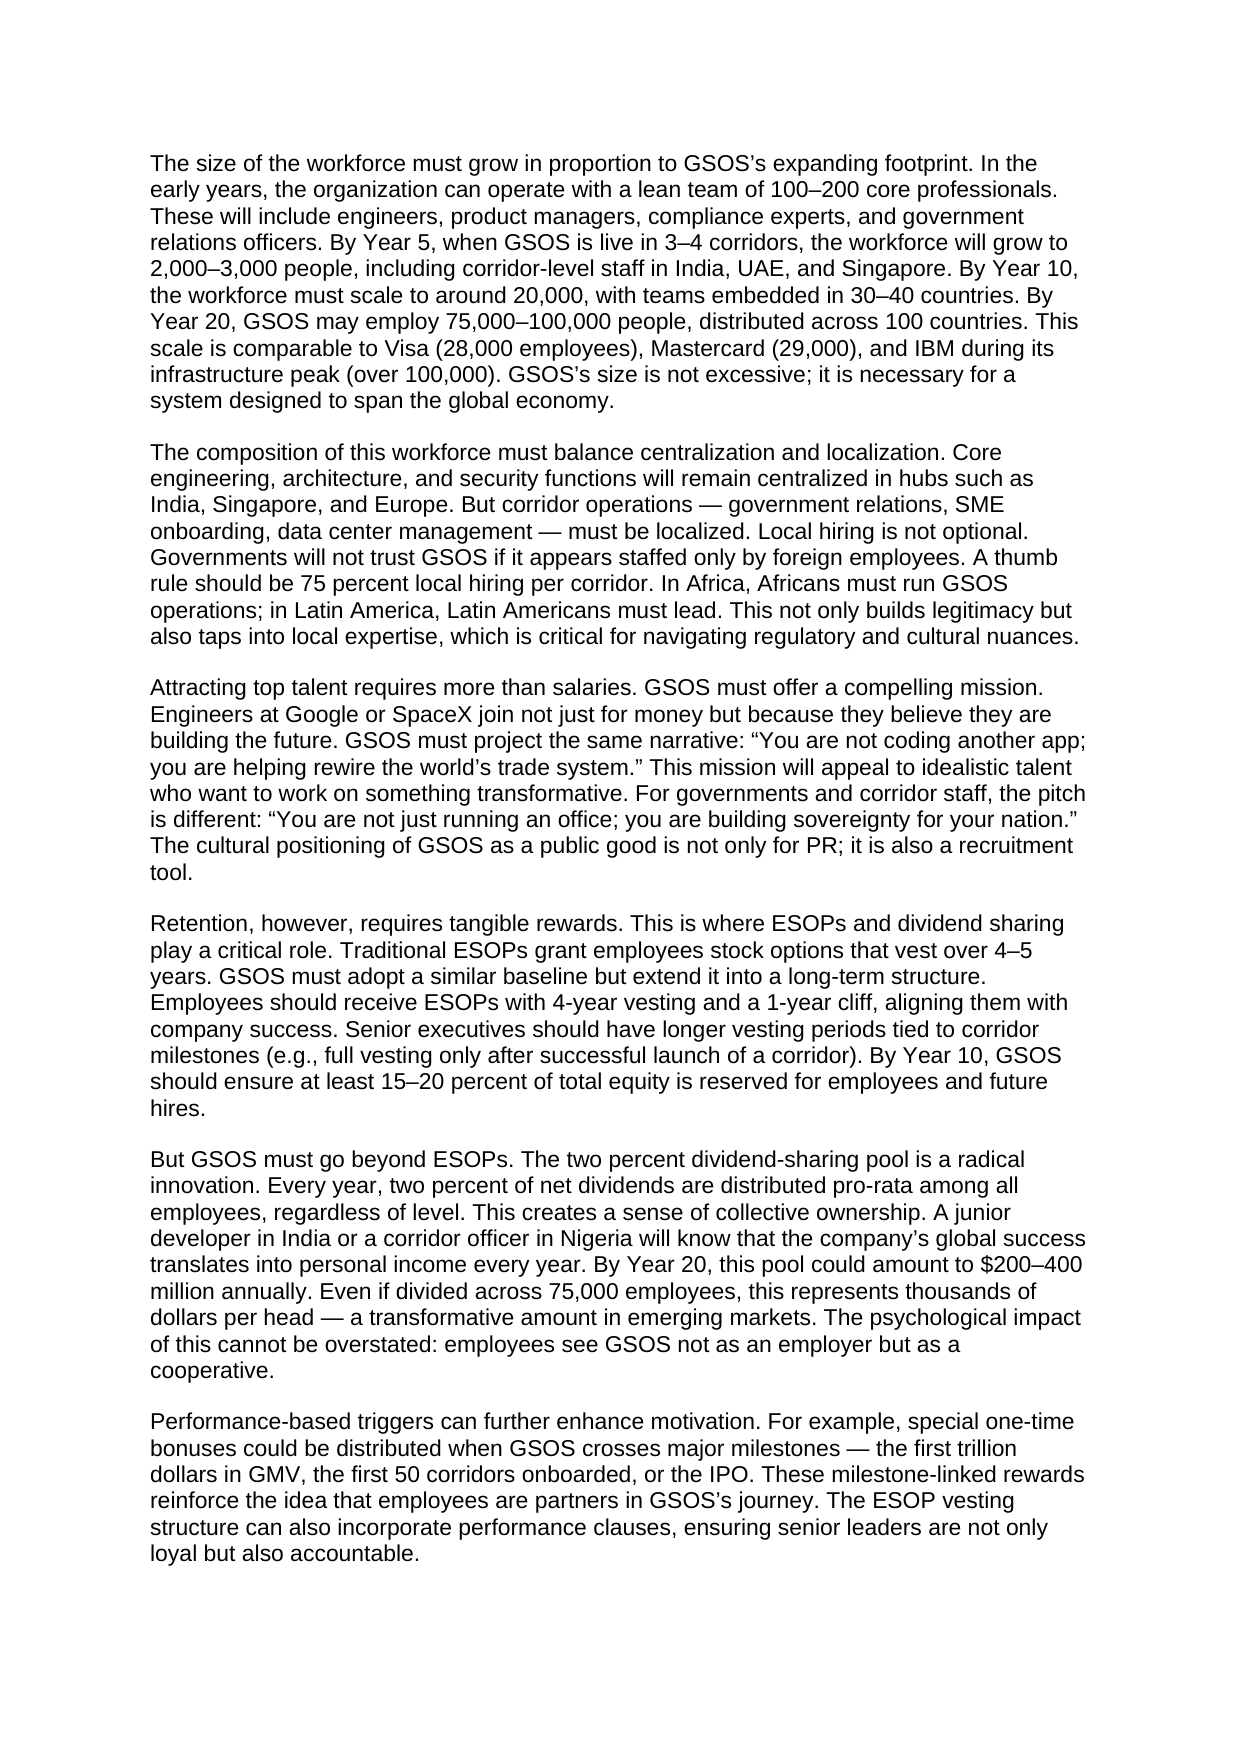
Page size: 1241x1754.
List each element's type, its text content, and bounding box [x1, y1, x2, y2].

text But GSOS must go beyond ESOPs. The two percent dividend-sharing pool is a radical innovation. Every year, two percent of net dividends are distributed pro-rata among all employees, regardless of level. This creates a sense of collective ownership. A junior developer in India or a corridor officer in Nigeria will know that the company’s global success translates into personal income every year. By Year 20, this pool could amount to $200–400 million annually. Even if divided across 75,000 employees, this represents thousands of dollars per head — a transformative amount in emerging markets. The psychological impact of this cannot be overstated: employees see GSOS not as an employer but as a cooperative. [150, 1146, 1090, 1383]
text Performance-based triggers can further enhance motivation. For example, special one-time bonuses could be distributed when GSOS crosses major milestones — the first trillion dollars in GMV, the first 50 corridors onboarded, or the IPO. These milestone-linked rewards reinforce the idea that employees are partners in GSOS’s journey. The ESOP vesting structure can also incorporate performance clauses, ensuring senior leaders are not only loyal but also accountable. [150, 1408, 1090, 1566]
text Retention, however, requires tangible rewards. This is where ESOPs and dividend sharing play a critical role. Traditional ESOPs grant employees stock options that vest over 4–5 years. GSOS must adopt a similar baseline but extend it into a long-term structure. Employees should receive ESOPs with 4-year vesting and a 1-year cliff, aligning them with company success. Senior executives should have longer vesting periods tied to corridor milestones (e.g., full vesting only after successful launch of a corridor). By Year 10, GSOS should ensure at least 15–20 percent of total equity is reserved for employees and future hires. [150, 910, 1090, 1121]
text Attracting top talent requires more than salaries. GSOS must offer a compelling mission. Engineers at Google or SpaceX join not just for money but because they believe they are building the future. GSOS must project the same narrative: “You are not coding another app; you are helping rewire the world’s trade system.” This mission will appeal to idealistic talent who want to work on something transformative. For governments and corridor staff, the pitch is different: “You are not just running an office; you are building sovereignty for your nation.” The cultural positioning of GSOS as a public good is not only for PR; it is also a recruitment tool. [150, 674, 1090, 885]
text The size of the workforce must grow in proportion to GSOS’s expanding footprint. In the early years, the organization can operate with a lean team of 100–200 core professionals. These will include engineers, product managers, compliance experts, and government relations officers. By Year 5, when GSOS is live in 3–4 corridors, the workforce will grow to 2,000–3,000 people, including corridor-level staff in India, UAE, and Singapore. By Year 10, the workforce must scale to around 20,000, with teams embedded in 30–40 countries. By Year 20, GSOS may employ 75,000–100,000 people, distributed across 100 countries. This scale is comparable to Visa (28,000 employees), Mastercard (29,000), and IBM during its infrastructure peak (over 100,000). GSOS’s size is not excessive; it is necessary for a system designed to span the global economy. [150, 150, 1090, 413]
text The composition of this workforce must balance centralization and localization. Core engineering, architecture, and security functions will remain centralized in hubs such as India, Singapore, and Europe. But corridor operations — government relations, SME onboarding, data center management — must be localized. Local hiring is not optional. Governments will not trust GSOS if it appears staffed only by foreign employees. A thumb rule should be 75 percent local hiring per corridor. In Africa, Africans must run GSOS operations; in Latin America, Latin Americans must lead. This not only builds legitimacy but also taps into local expertise, which is critical for navigating regulatory and cultural nuances. [150, 438, 1090, 649]
